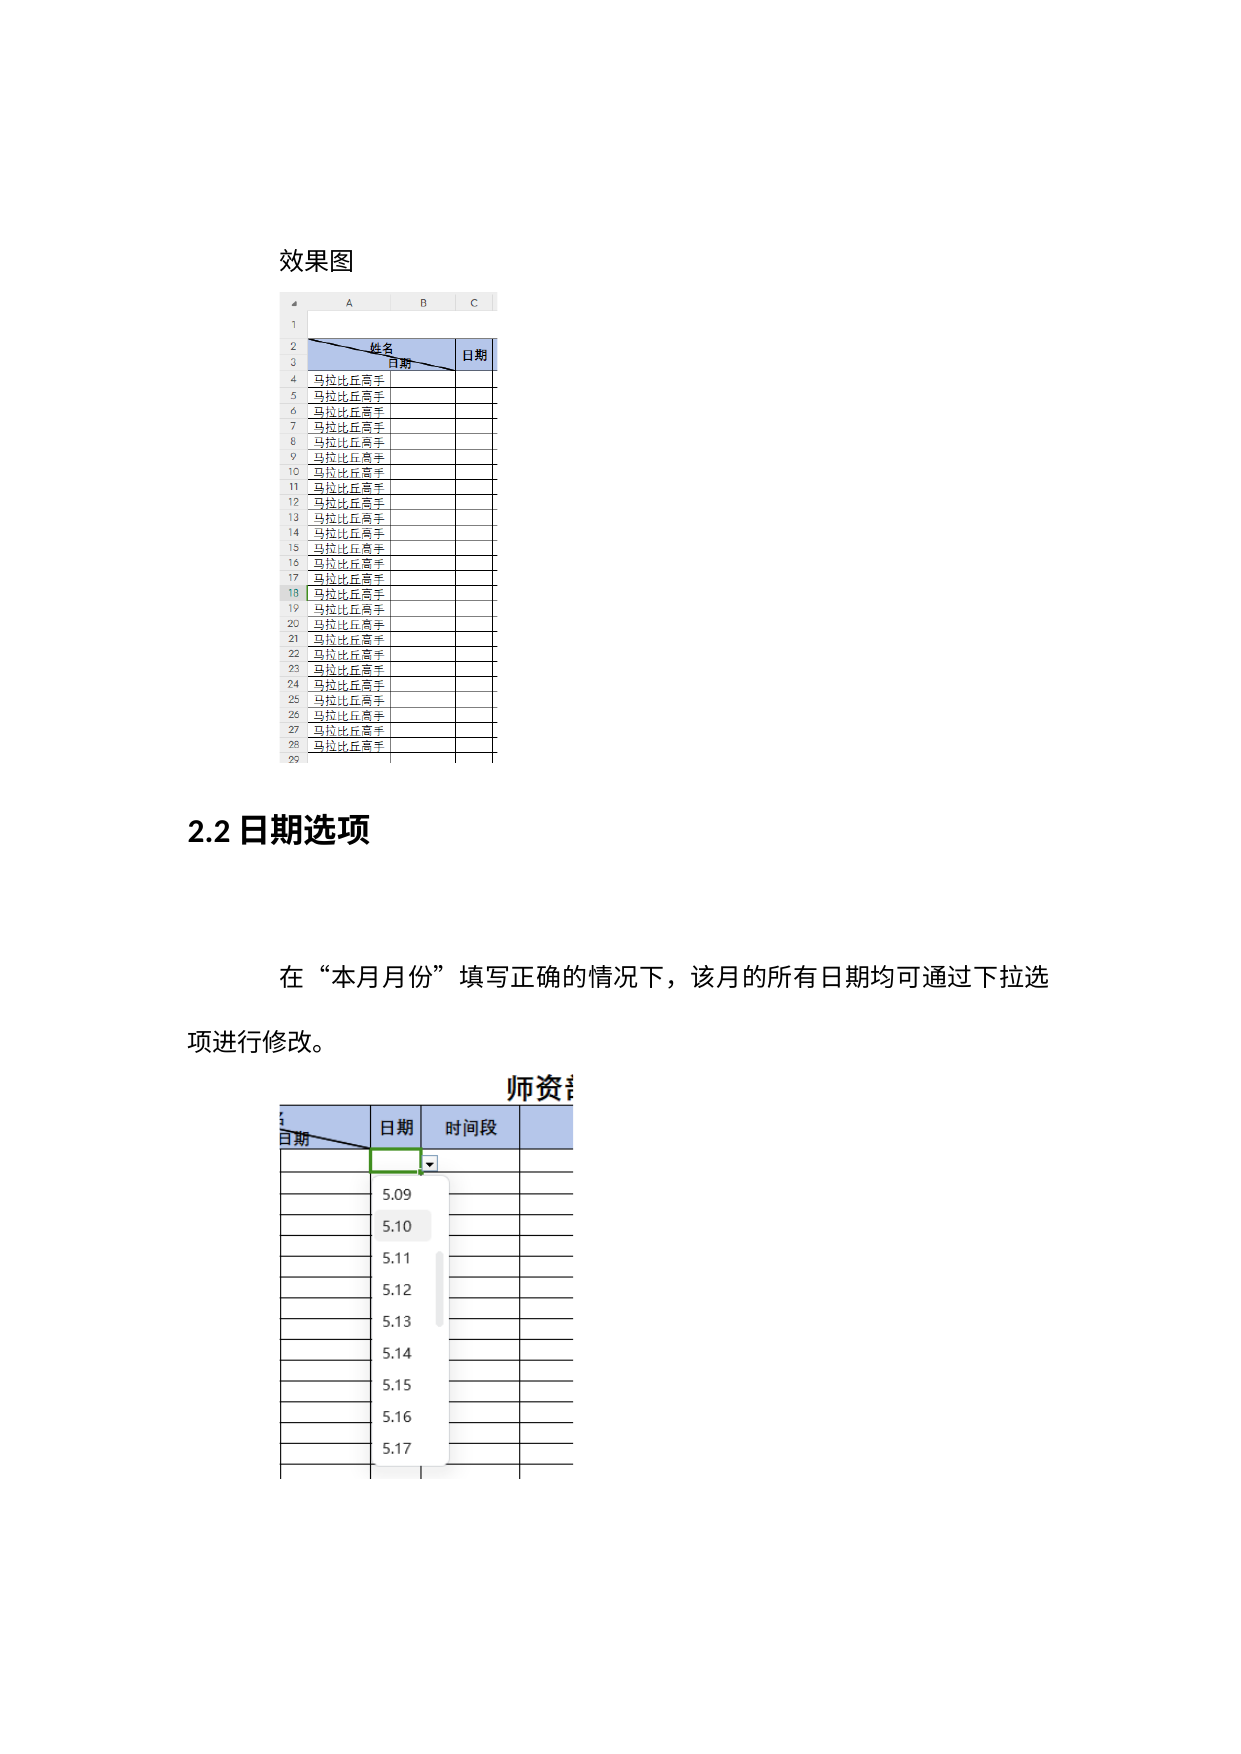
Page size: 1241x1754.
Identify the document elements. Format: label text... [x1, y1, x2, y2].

picture [279, 292, 498, 763]
text 效果图 [187, 227, 1053, 292]
subtitle 2.2日期选项 [187, 795, 1053, 860]
text 在“本月月份”填写正确的情况下，该月的所有日期均可通过下拉选项进行修改。 [187, 943, 1053, 1073]
picture [279, 1073, 574, 1479]
